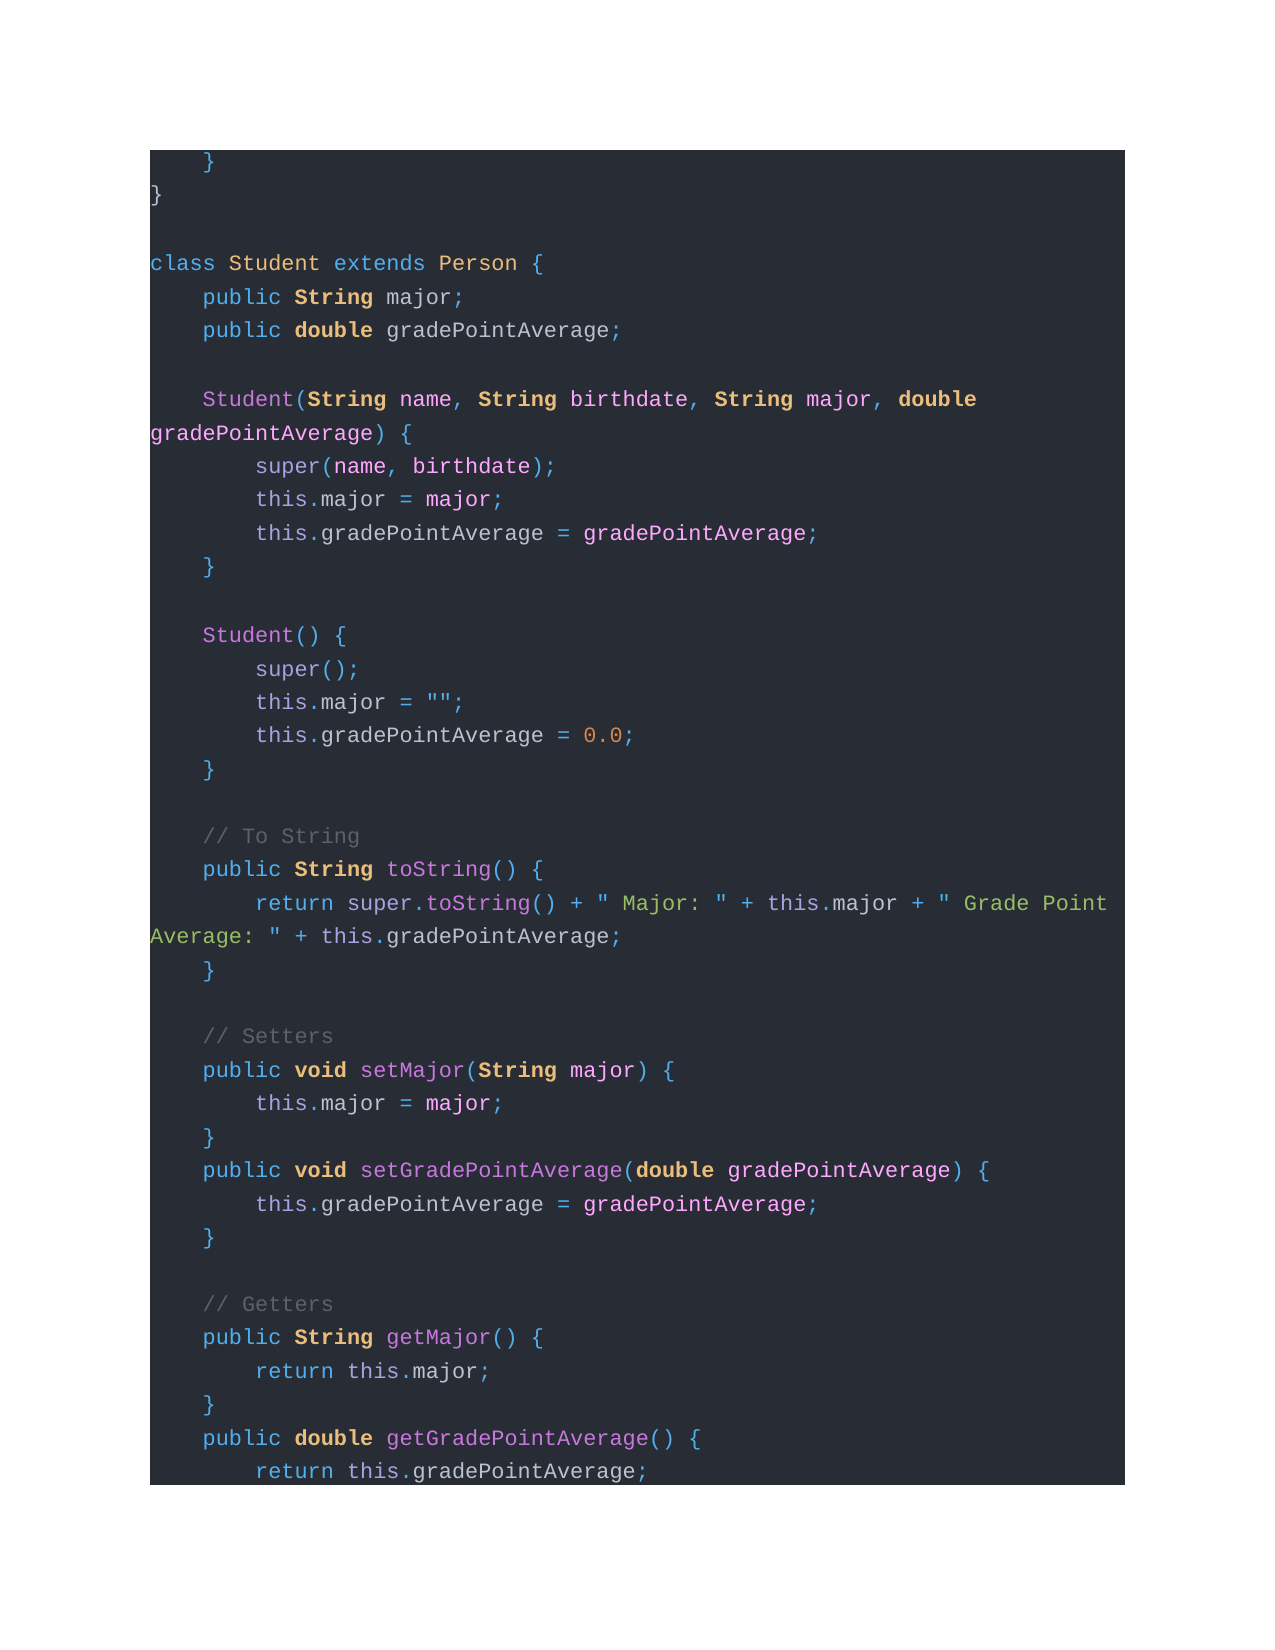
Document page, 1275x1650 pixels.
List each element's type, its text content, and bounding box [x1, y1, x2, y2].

text return this.gradePointAverage; [150, 1460, 1125, 1485]
text this.gradePointAverage = gradePointAverage; [150, 1193, 1125, 1218]
text public double getGradePointAverage() { [150, 1427, 1125, 1452]
text return super.toString() + " Major: " + this.major + " Grade Point Average: " + this.gradePointAverage; [150, 892, 1125, 950]
text public double gradePointAverage; [150, 319, 1125, 344]
text } [150, 183, 1125, 208]
text } [150, 1126, 1125, 1151]
text // Setters [150, 1026, 1125, 1050]
text return this.major; [150, 1360, 1125, 1385]
text } [150, 959, 1125, 983]
text super(name, birthdate); [150, 455, 1125, 480]
text // Getters [150, 1293, 1125, 1318]
text } [150, 150, 1125, 175]
text public void setGradePointAverage(double gradePointAverage) { [150, 1159, 1125, 1184]
text } [150, 1393, 1125, 1418]
text this.major = major; [150, 488, 1125, 513]
text public String major; [150, 286, 1125, 311]
text Student() { [150, 624, 1125, 649]
text // To String [150, 825, 1125, 850]
text Student(String name, String birthdate, String major, double gradePointAverage) { [150, 388, 1125, 446]
text this.major = ""; [150, 691, 1125, 716]
text this.gradePointAverage = 0.0; [150, 725, 1125, 749]
text } [150, 555, 1125, 580]
text public String toString() { [150, 858, 1125, 883]
text this.gradePointAverage = gradePointAverage; [150, 522, 1125, 547]
text public void setMajor(String major) { [150, 1059, 1125, 1084]
text } [150, 758, 1125, 783]
text super(); [150, 658, 1125, 683]
text class Student extends Person { [150, 252, 1125, 277]
text this.major = major; [150, 1092, 1125, 1117]
text } [150, 1226, 1125, 1251]
text public String getMajor() { [150, 1327, 1125, 1351]
